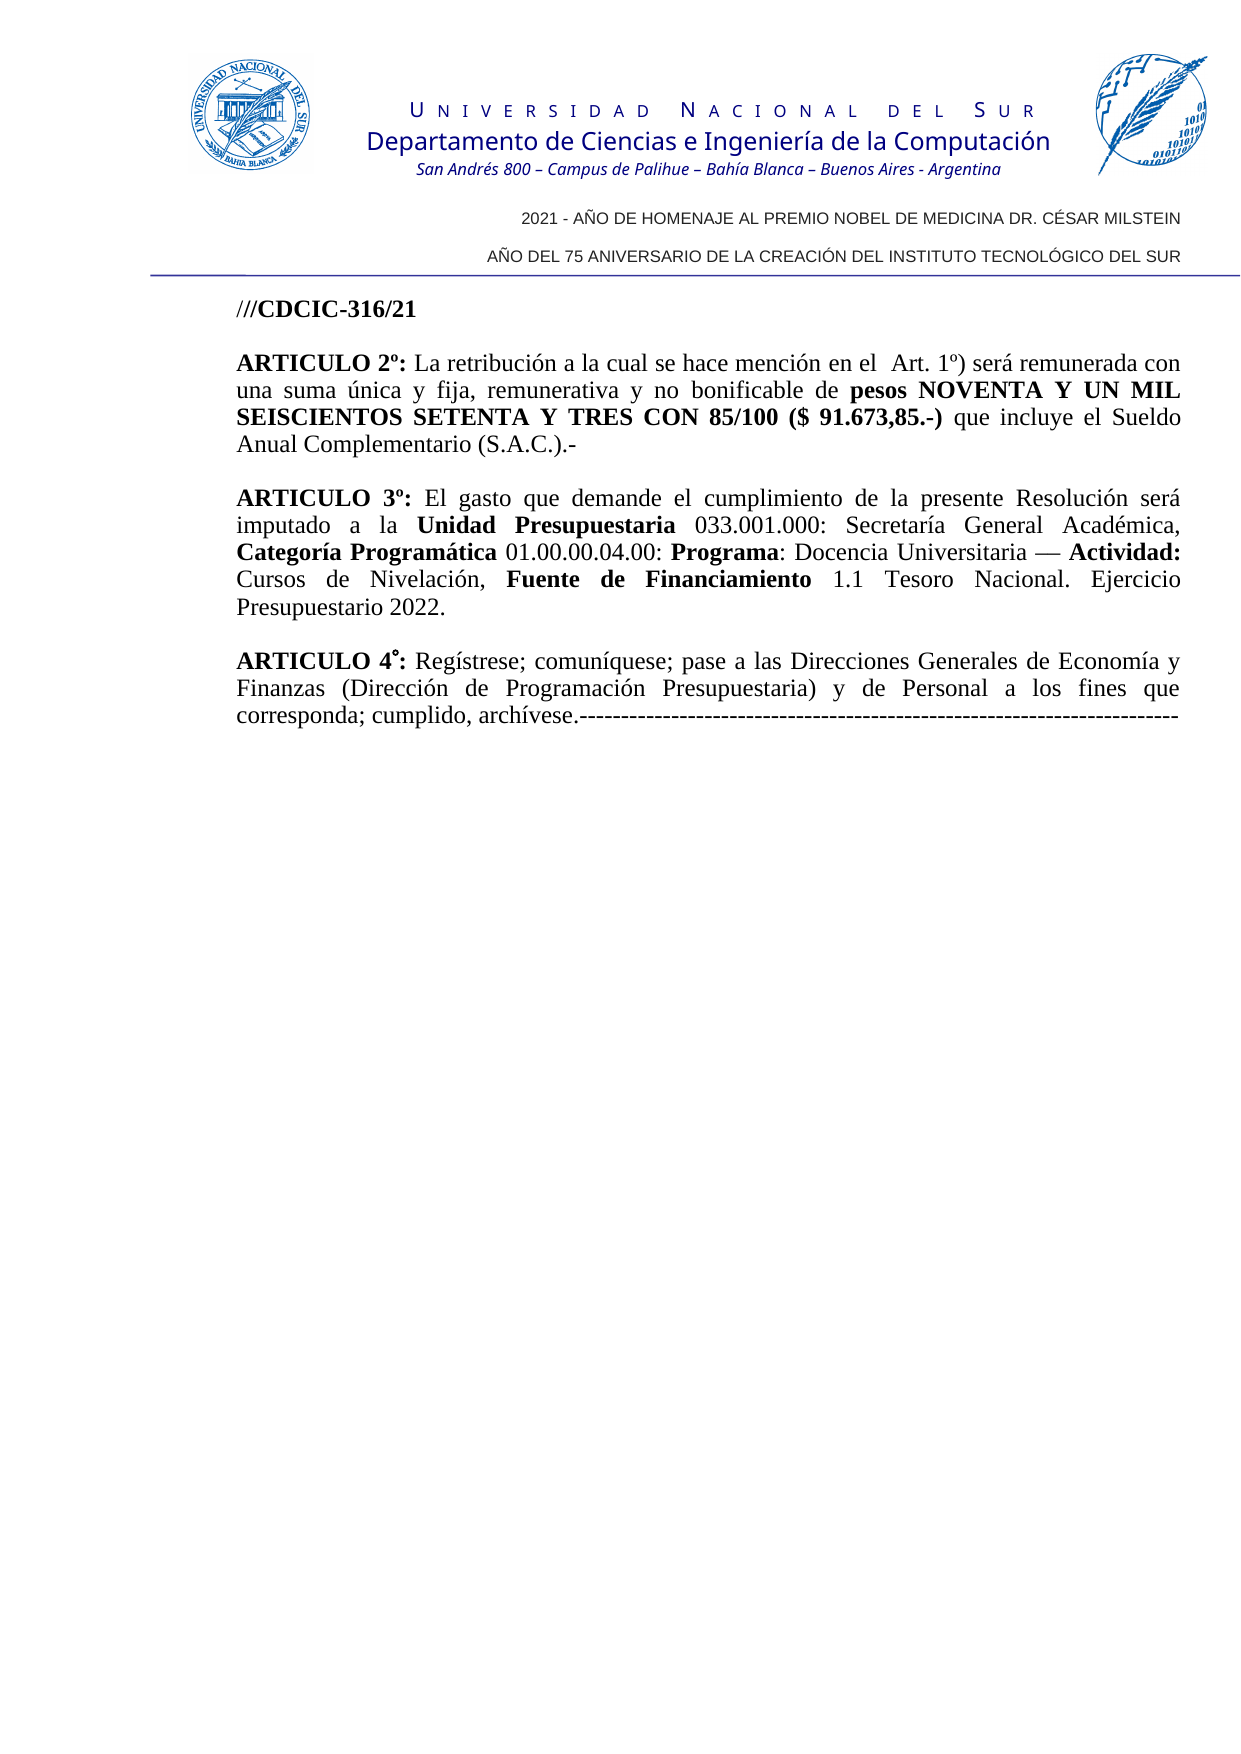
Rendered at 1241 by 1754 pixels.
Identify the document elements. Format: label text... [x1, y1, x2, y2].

text ///CDCIC-316/21 [236, 295, 1181, 322]
picture [187, 53, 315, 174]
text ARTICULO 4: Regístrese; comuníquese; pase a las Direcciones Generales de Economía y Finanzas (Dirección de Programación Presupuestaria) y de Personal a los fines que corresponda; cumplido, archívese.------------------------------------------------------------------------ [236, 647, 1181, 729]
text ARTICULO 2º: La retribución a la cual se hace mención en el Art. 1º) será remunerada con una suma única y fija, remunerativa y no bonificable de pesos NOVENTA Y UN MIL SEISCIENTOS SETENTA Y TRES CON 85/100 ($ 91.673,85.-) que incluye el Sueldo Anual Complementario (S.A.C.).- [236, 349, 1181, 458]
text ARTICULO 3º: El gasto que demande el cumplimiento de la presente Resolución será imputado a la Unidad Presupuestaria 033.001.000: Secretaría General Académica, Categoría Programática 01.00.00.04.00: Programa: Docencia Universitaria –– Actividad: Cursos de Nivelación, Fuente de Financiamiento 1.1 Tesoro Nacional. Ejercicio Presupuestario 2022. [236, 485, 1181, 620]
picture [1095, 53, 1209, 176]
